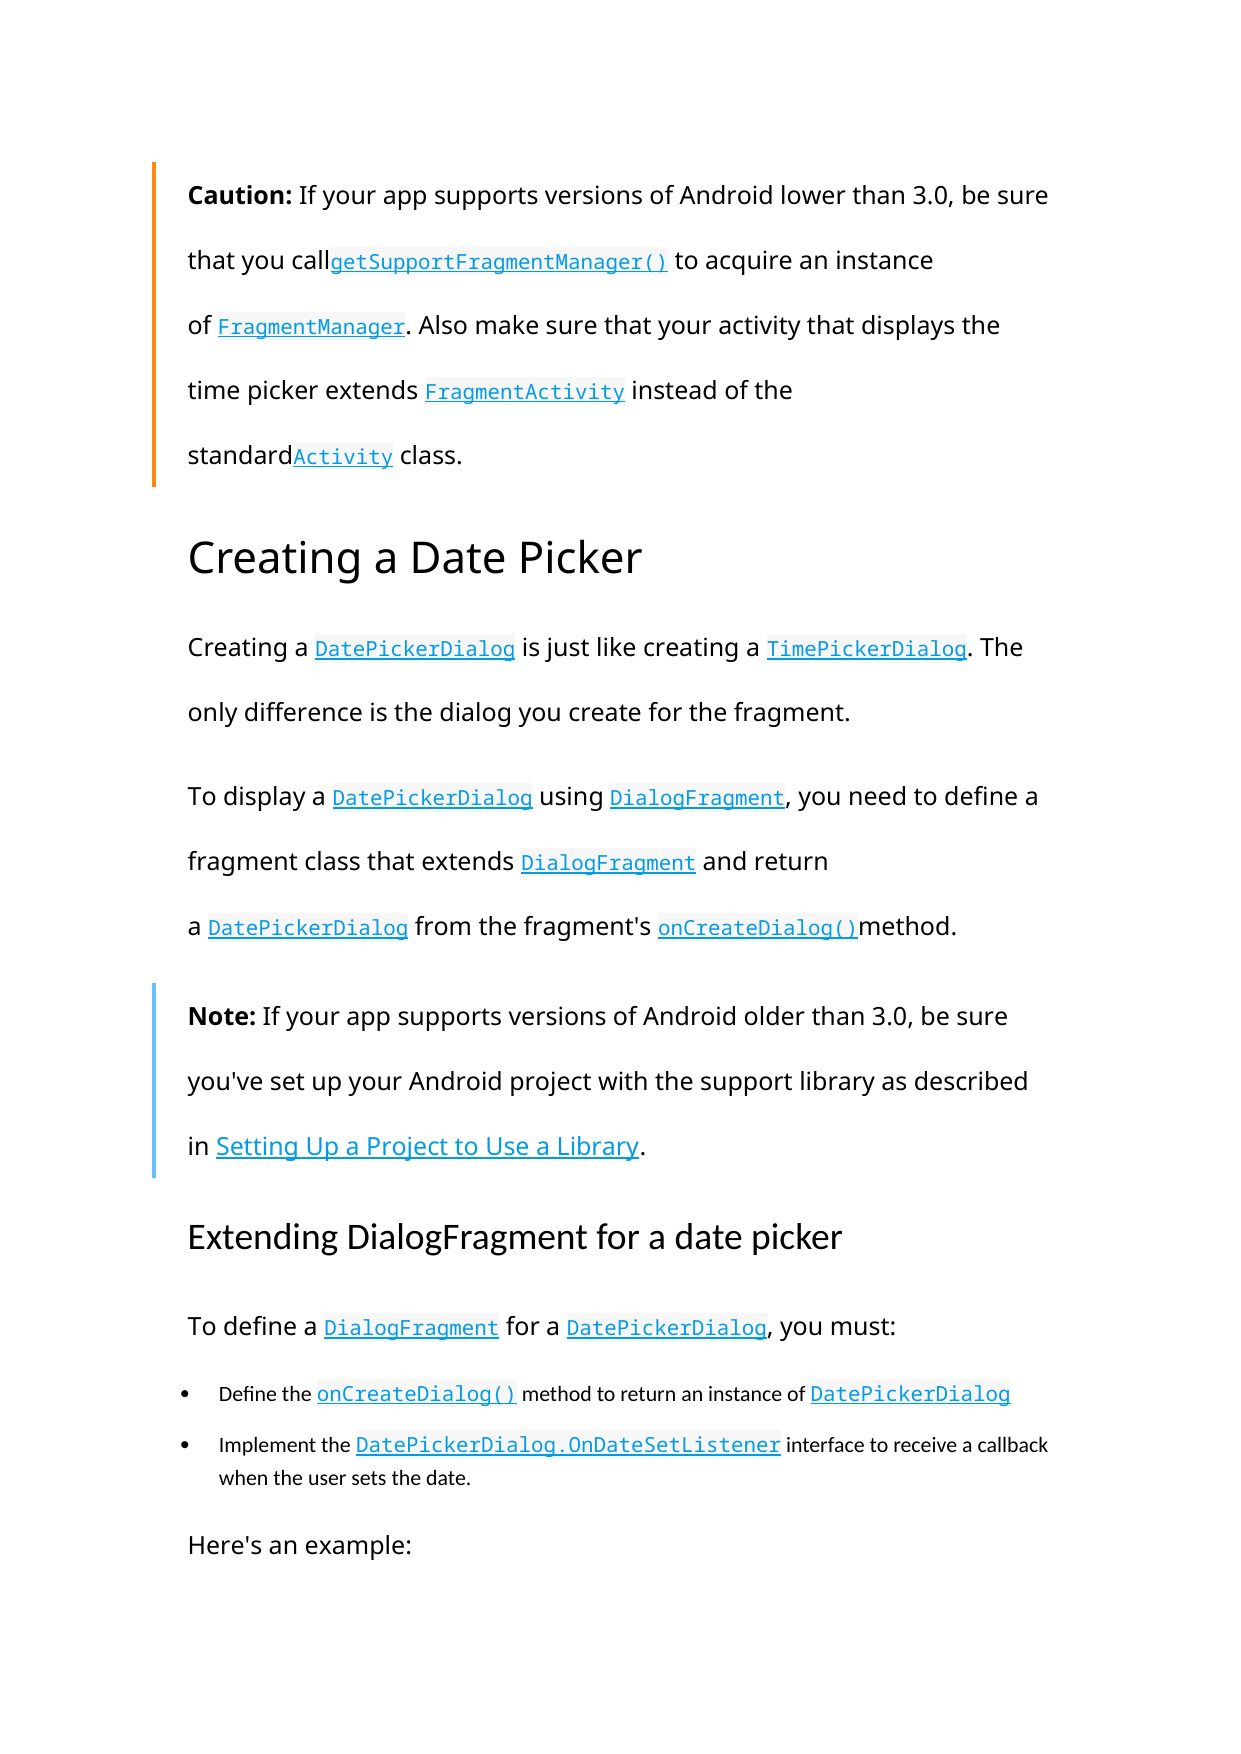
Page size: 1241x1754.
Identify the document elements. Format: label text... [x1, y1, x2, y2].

list Define the onCreateDialog() method to return an instance of DatePickerDialog [181, 1377, 1053, 1409]
list Implement the DatePickerDialog.OnDateSetListener interface to receive a callback when the user sets the date. [181, 1428, 1053, 1493]
subtitle Extending DialogFragment for a date picker [187, 1203, 1053, 1268]
text Note: If your app supports versions of Android older than 3.0, be sure you've set up your Android project with the support library as described in Setting Up a Project to Use a Library. [156, 983, 1053, 1178]
text To display a DatePickerDialog using DialogFragment, you need to define a fragment class that extends DialogFragment and return a DatePickerDialog from the fragment's onCreateDialog()method. [187, 763, 1053, 958]
text To define a DialogFragment for a DatePickerDialog, you must: [187, 1293, 1053, 1358]
text Creating a DatePickerDialog is just like creating a TimePickerDialog. The only difference is the dialog you create for the fragment. [187, 614, 1053, 744]
text Here's an example: [187, 1512, 1053, 1577]
subtitle Creating a Date Picker [187, 524, 1053, 589]
text Caution: If your app supports versions of Android lower than 3.0, be sure that you callgetSupportFragmentManager() to acquire an instance of FragmentManager. Also make sure that your activity that displays the time picker extends FragmentActivity instead of the standardActivity class. [187, 162, 1053, 487]
